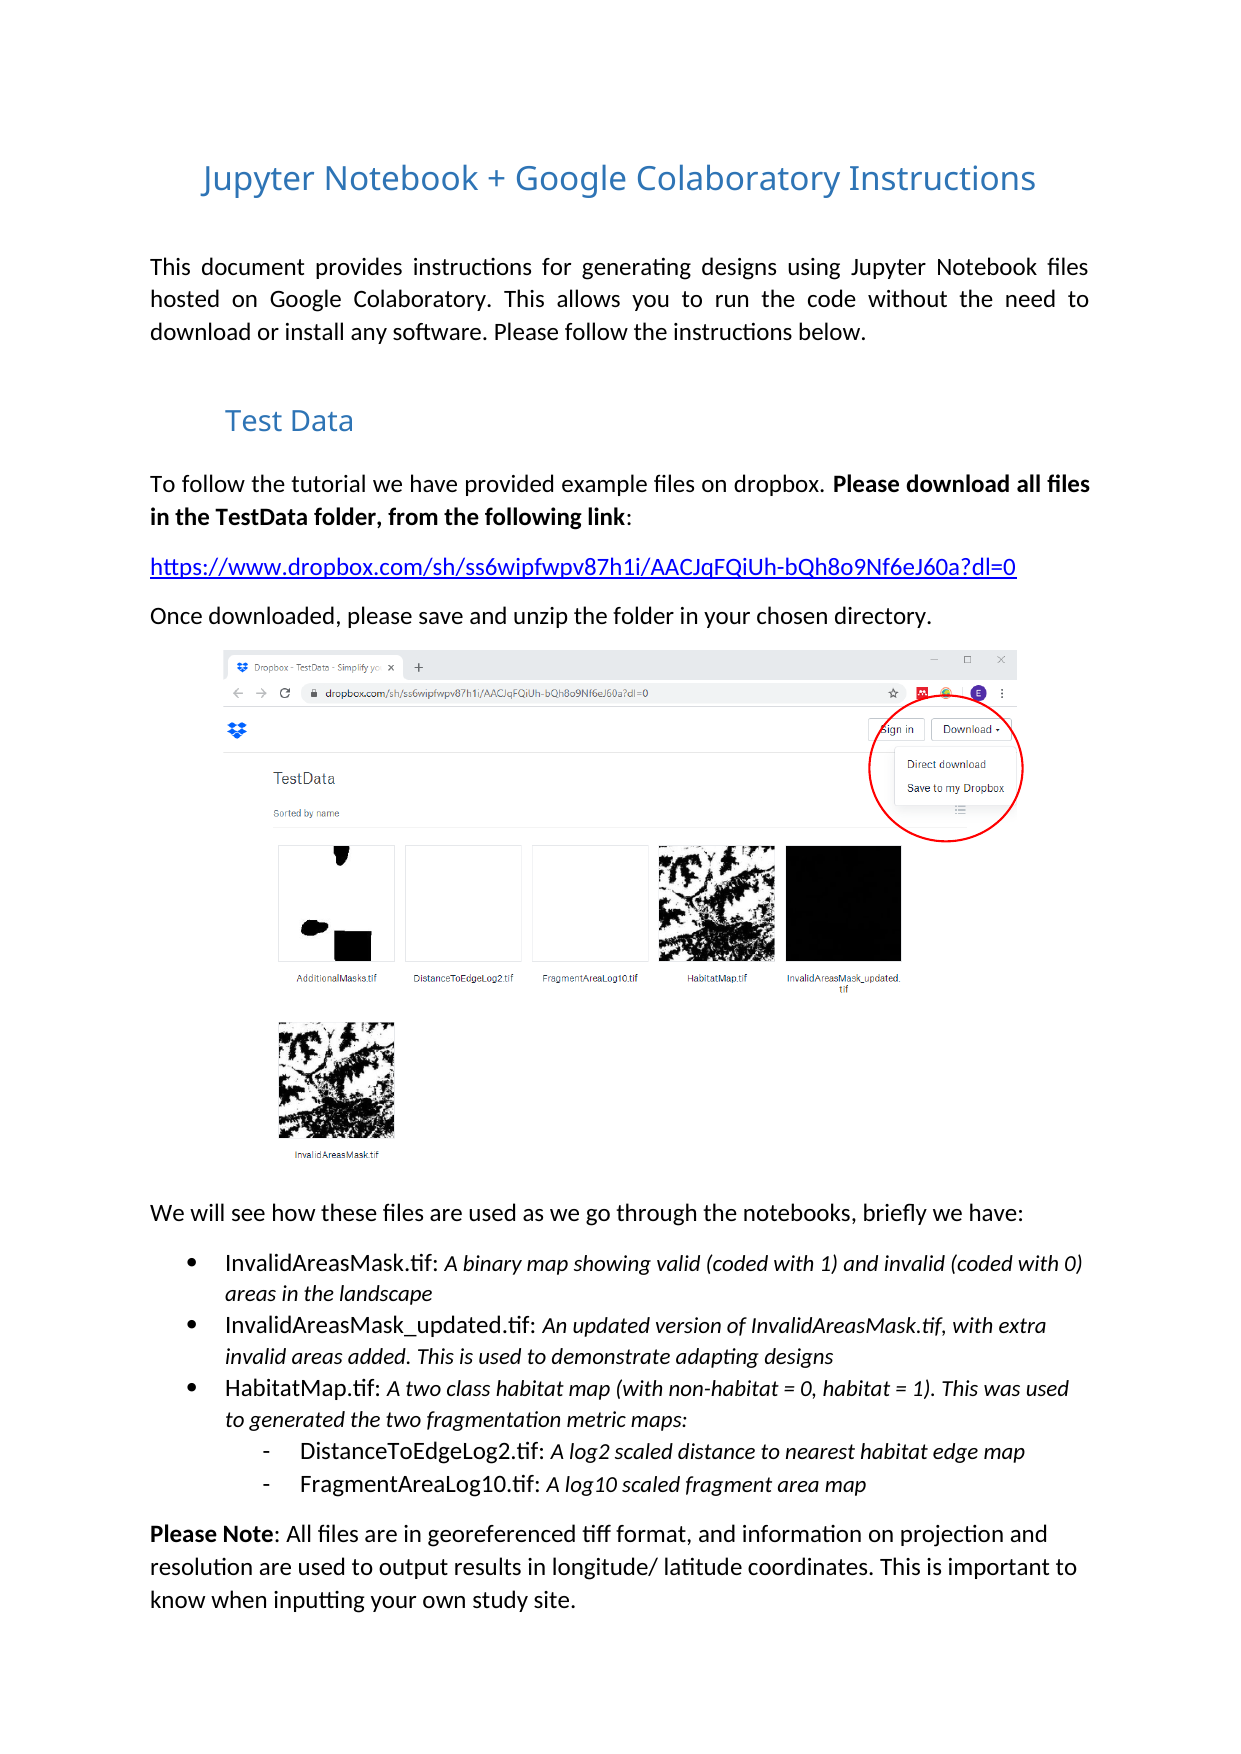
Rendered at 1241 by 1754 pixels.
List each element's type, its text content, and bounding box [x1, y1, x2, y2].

list DistanceToEdgeLog2.tif: A log2 scaled distance to nearest habitat edge map [262, 1436, 1090, 1466]
list InvalidAreasMask_updated.tif: An updated version of InvalidAreasMask.tif, with extra invalid areas added. This is used to demonstrate adapting designs [187, 1310, 1090, 1370]
list FragmentAreaLog10.tif: A log10 scaled fragment area map [262, 1468, 1090, 1499]
list HabitatMap.tif: A two class habitat map (with non-habitat = 0, habitat = 1). This was used to generated the two fragmentation metric maps: [187, 1373, 1090, 1433]
text We will see how these files are used as we go through the notebooks, briefly we have: [150, 1197, 1090, 1228]
text To follow the tutorial we have provided example files on dropbox. Please download all files in the TestData folder, from the following link: [150, 468, 1090, 532]
subtitle Jupyter Notebook + Google Colaboratory Instructions [150, 155, 1090, 200]
text This document provides instructions for generating designs using Jupyter Notebook files hosted on Google Colaboratory. This allows you to run the code without the need to download or install any software. Please follow the instructions below. [150, 251, 1090, 347]
subtitle Test Data [150, 401, 1090, 440]
text Please Note: All files are in georeferenced tiff format, and information on projection and resolution are used to output results in longitude/ latitude coordinates. This is important to know when inputting your own study site. [150, 1518, 1090, 1614]
text https://www.dropbox.com/sh/ss6wipfwpv87h1i/AACJqFQiUh-bQh8o9Nf6eJ60a?dl=0 [150, 551, 1090, 581]
list InvalidAreasMask.tif: A binary map showing valid (coded with 1) and invalid (coded with 0) areas in the landscape [187, 1247, 1090, 1307]
text Once downloaded, please save and unzip the folder in your chosen directory. [150, 600, 1090, 631]
